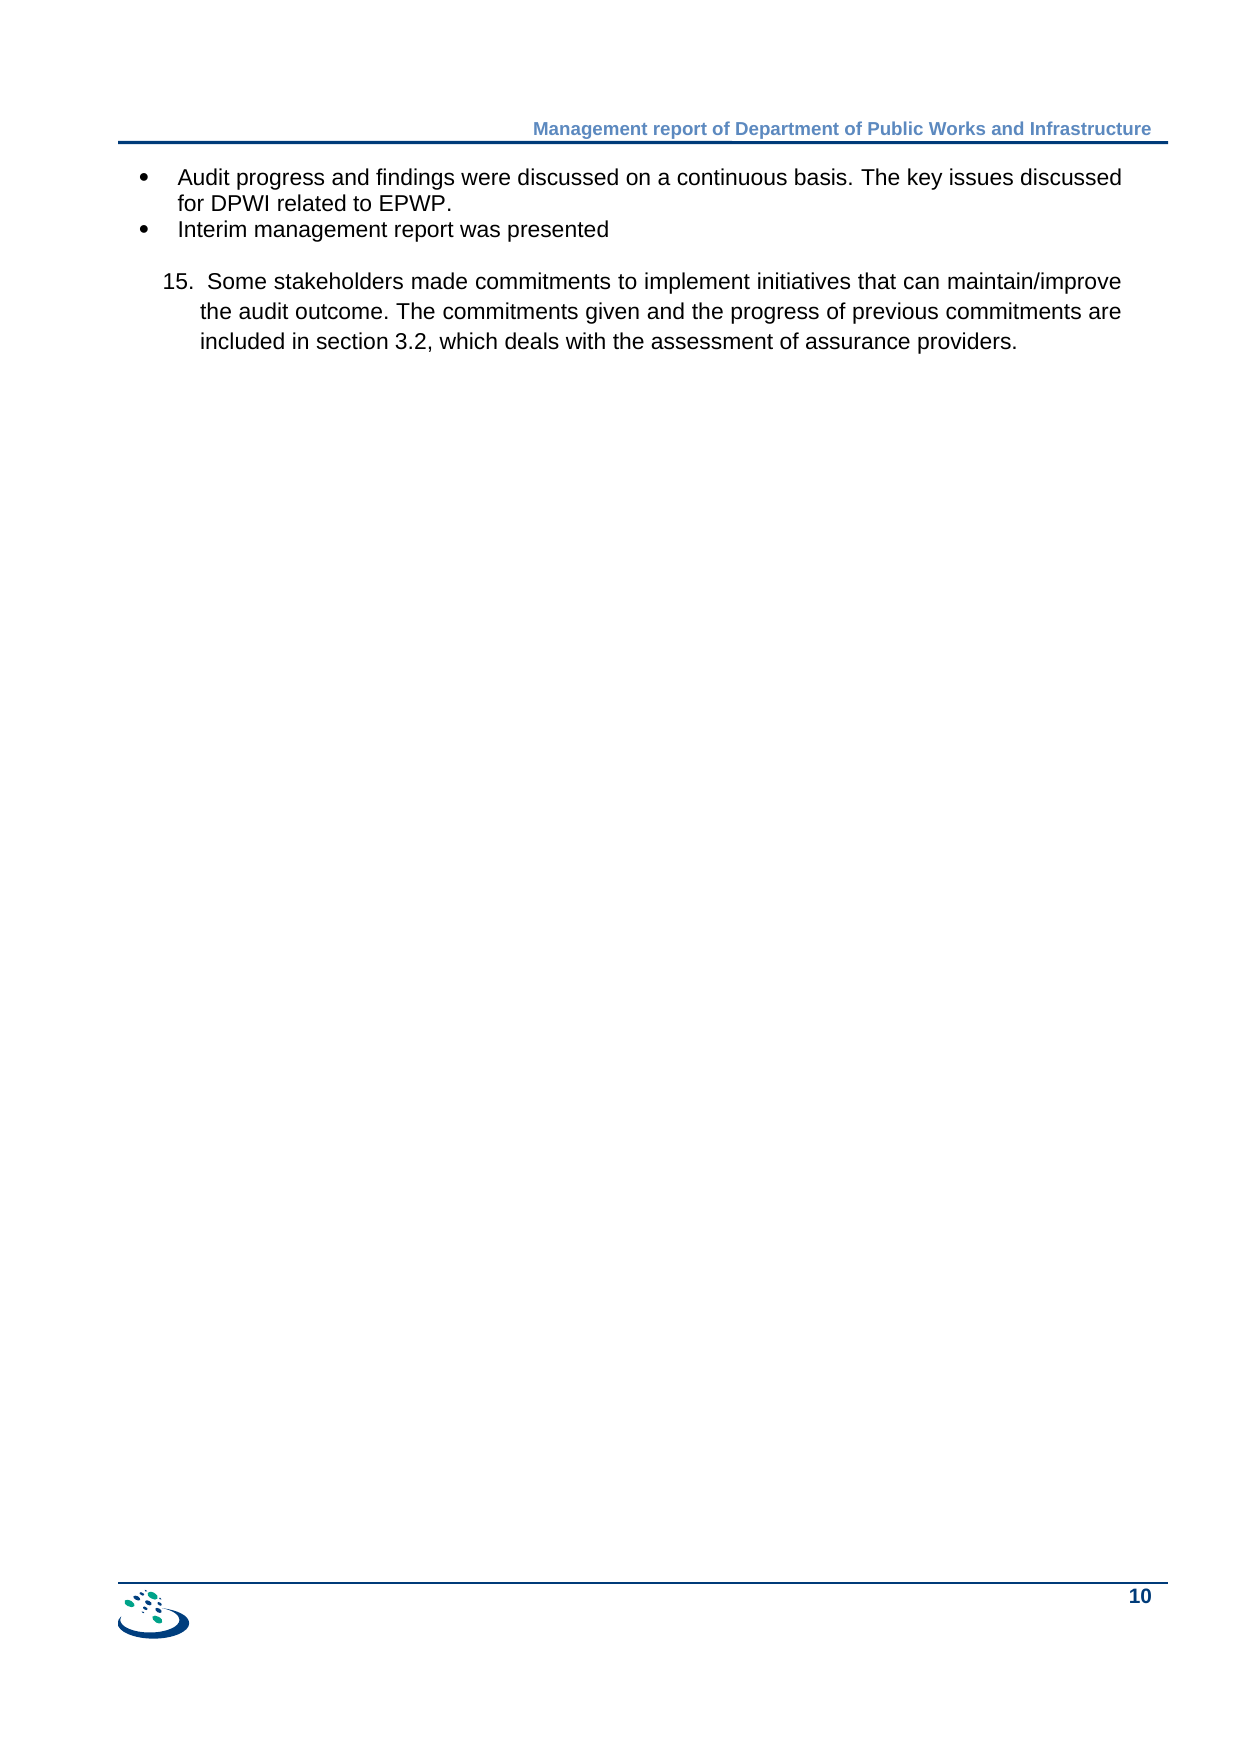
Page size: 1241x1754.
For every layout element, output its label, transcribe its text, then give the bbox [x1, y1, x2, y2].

list Some stakeholders made commitments to implement initiatives that can maintain/improve the audit outcome. The commitments given and the progress of previous commitments are included in section 3.2, which deals with the assessment of assurance providers. [162, 268, 1122, 354]
list Interim management report was presented [140, 216, 1122, 243]
list Audit progress and findings were discussed on a continuous basis. The key issues discussed for DPWI related to EPWP. [140, 164, 1122, 216]
